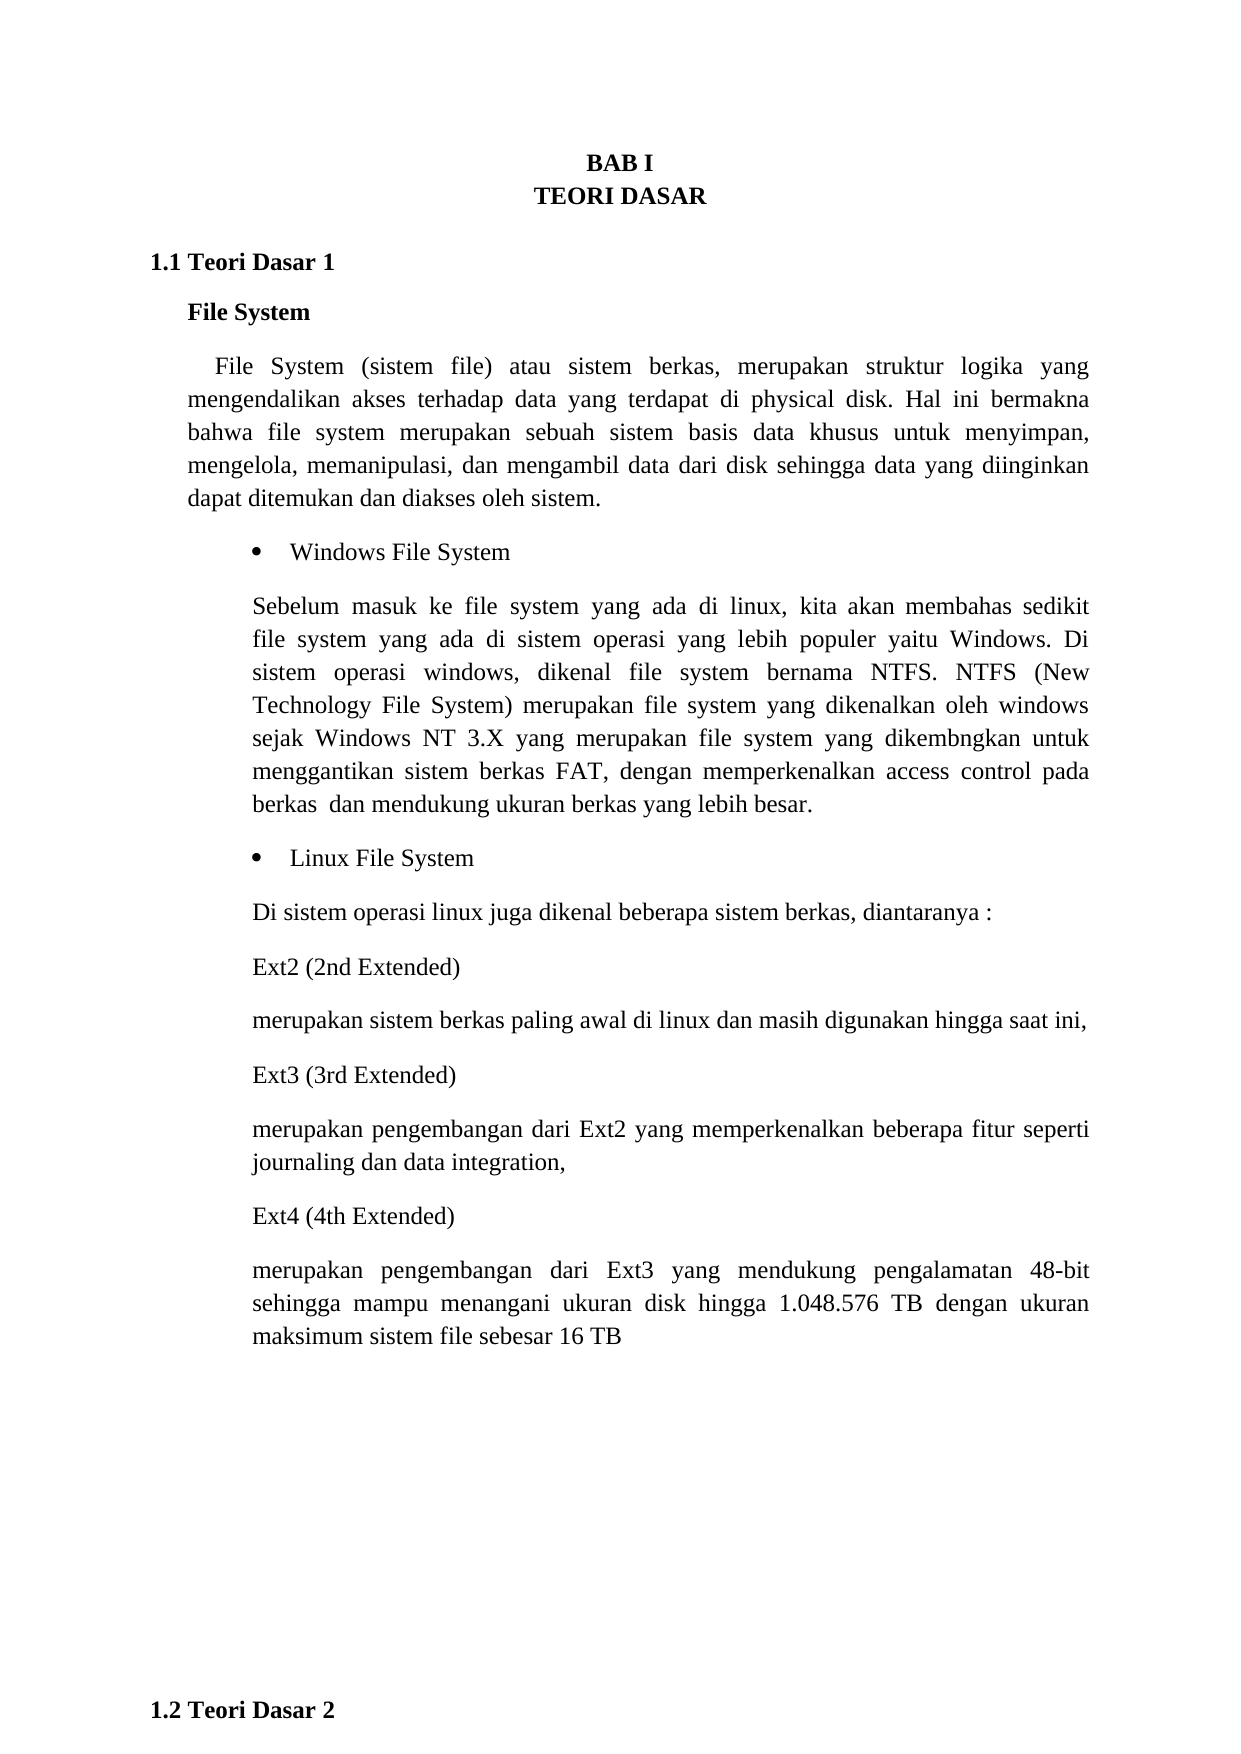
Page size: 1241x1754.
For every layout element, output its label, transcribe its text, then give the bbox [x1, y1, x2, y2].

subtitle Teori Dasar 2 [150, 1695, 1126, 1724]
text Sebelum masuk ke file system yang ada di linux, kita akan membahas sedikit file system yang ada di sistem operasi yang lebih populer yaitu Windows. Di sistem operasi windows, dikenal file system bernama NTFS. NTFS (New Technology File System) merupakan file system yang dikenalkan oleh windows sejak Windows NT 3.X yang merupakan file system yang dikembngkan untuk menggantikan sistem berkas FAT, dengan memperkenalkan access control pada berkas dan mendukung ukuran berkas yang lebih besar. [252, 591, 1090, 818]
list Windows File System [252, 537, 1090, 566]
text Ext2 (2nd Extended) [214, 952, 1090, 980]
text File System [187, 297, 1090, 326]
text File System (sistem file) atau sistem berkas, merupakan struktur logika yang mengendalikan akses terhadap data yang terdapat di physical disk. Hal ini bermakna bahwa file system merupakan sebuah sistem basis data khusus untuk menyimpan, mengelola, memanipulasi, dan mengambil data dari disk sehingga data yang diinginkan dapat ditemukan dan diakses oleh sistem. [187, 351, 1090, 512]
text merupakan pengembangan dari Ext3 yang mendukung pengalamatan 48-bit sehingga mampu menangani ukuran disk hingga 1.048.576 TB dengan ukuran maksimum sistem file sebesar 16 TB [252, 1255, 1090, 1350]
text merupakan sistem berkas paling awal di linux dan masih digunakan hingga saat ini, [177, 1006, 1090, 1034]
text Ext4 (4th Extended) [214, 1201, 1090, 1229]
list Teori Dasar 1 [150, 247, 1126, 276]
list Linux File System [252, 843, 1090, 872]
text merupakan pengembangan dari Ext2 yang memperkenalkan beberapa fitur seperti journaling dan data integration, [252, 1114, 1090, 1176]
text Ext3 (3rd Extended) [214, 1060, 1090, 1088]
subtitle BAB I TEORI DASAR [533, 148, 707, 210]
text Di sistem operasi linux juga dikenal beberapa sistem berkas, diantaranya : [214, 897, 1090, 926]
